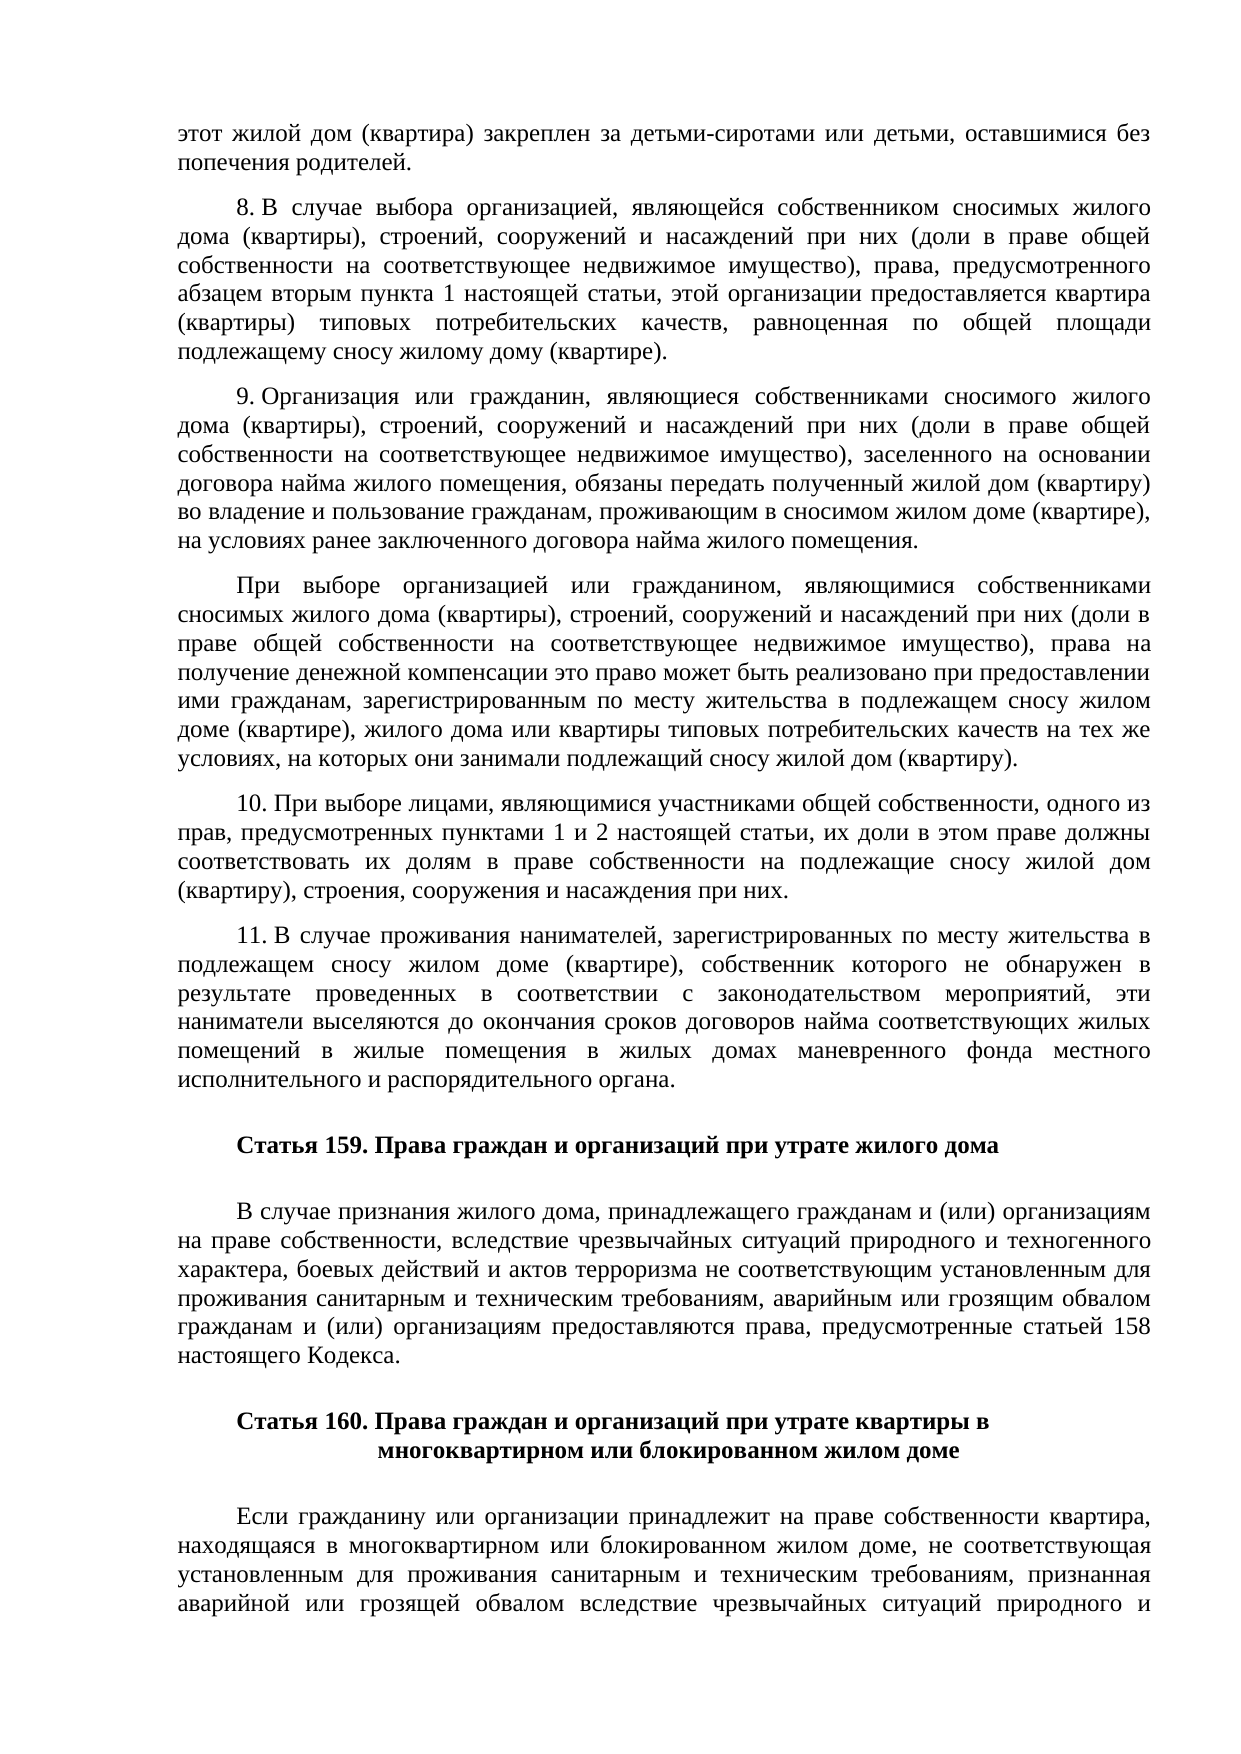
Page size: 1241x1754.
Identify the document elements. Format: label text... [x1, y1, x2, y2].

text 9. Организация или гражданин, являющиеся собственниками сносимого жилого дома (квартиры), строений, сооружений и насаждений при них (доли в праве общей собственности на соответствующее недвижимое имущество), заселенного на основании договора найма жилого помещения, обязаны передать полученный жилой дом (квартиру) во владение и пользование гражданам, проживающим в сносимом жилом доме (квартире), на условиях ранее заключенного договора найма жилого помещения. [177, 381, 1152, 554]
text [177, 118, 1152, 176]
text При выборе организацией или гражданином, являющимися собственниками сносимых жилого дома (квартиры), строений, сооружений и насаждений при них (доли в праве общей собственности на соответствующее недвижимое имущество), права на получение денежной компенсации это право может быть реализовано при предоставлении ими гражданам, зарегистрированным по месту жительства в подлежащем сносу жилом доме (квартире), жилого дома или квартиры типовых потребительских качеств на тех же условиях, на которых они занимали подлежащий сносу жилой дом (квартиру). [177, 571, 1152, 772]
text В случае признания жилого дома, принадлежащего гражданам и (или) организациям на праве собственности, вследствие чрезвычайных ситуаций природного и техногенного характера, боевых действий и актов терроризма не соответствующим установленным для проживания санитарным и техническим требованиям, аварийным или грозящим обвалом гражданам и (или) организациям предоставляются права, предусмотренные статьей 158 настоящего Кодекса. [177, 1196, 1152, 1369]
text 8. В случае выбора организацией, являющейся собственником сносимых жилого дома (квартиры), строений, сооружений и насаждений при них (доли в праве общей собственности на соответствующее недвижимое имущество), права, предусмотренного абзацем вторым пункта 1 настоящей статьи, этой организации предоставляется квартира (квартиры) типовых потребительских качеств, равноценная по общей площади подлежащему сносу жилому дому (квартире). [177, 192, 1152, 365]
text 11. В случае проживания нанимателей, зарегистрированных по месту жительства в подлежащем сносу жилом доме (квартире), собственник которого не обнаружен в результате проведенных в соответствии с законодательством мероприятий, эти наниматели выселяются до окончания сроков договоров найма соответствующих жилых помещений в жилые помещения в жилых домах маневренного фонда местного исполнительного и распорядительного органа. [177, 920, 1152, 1093]
text Статья 159. Права граждан и организаций при утрате жилого дома [236, 1130, 1152, 1159]
text 10. При выборе лицами, являющимися участниками общей собственности, одного из прав, предусмотренных пунктами 1 и 2 настоящей статьи, их доли в этом праве должны соответствовать их долям в праве собственности на подлежащие сносу жилой дом (квартиру), строения, сооружения и насаждения при них. [177, 788, 1152, 903]
text Статья 160. Права граждан и организаций при утрате квартиры в многоквартирном или блокированном жилом доме [236, 1406, 1152, 1464]
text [177, 1501, 1152, 1616]
